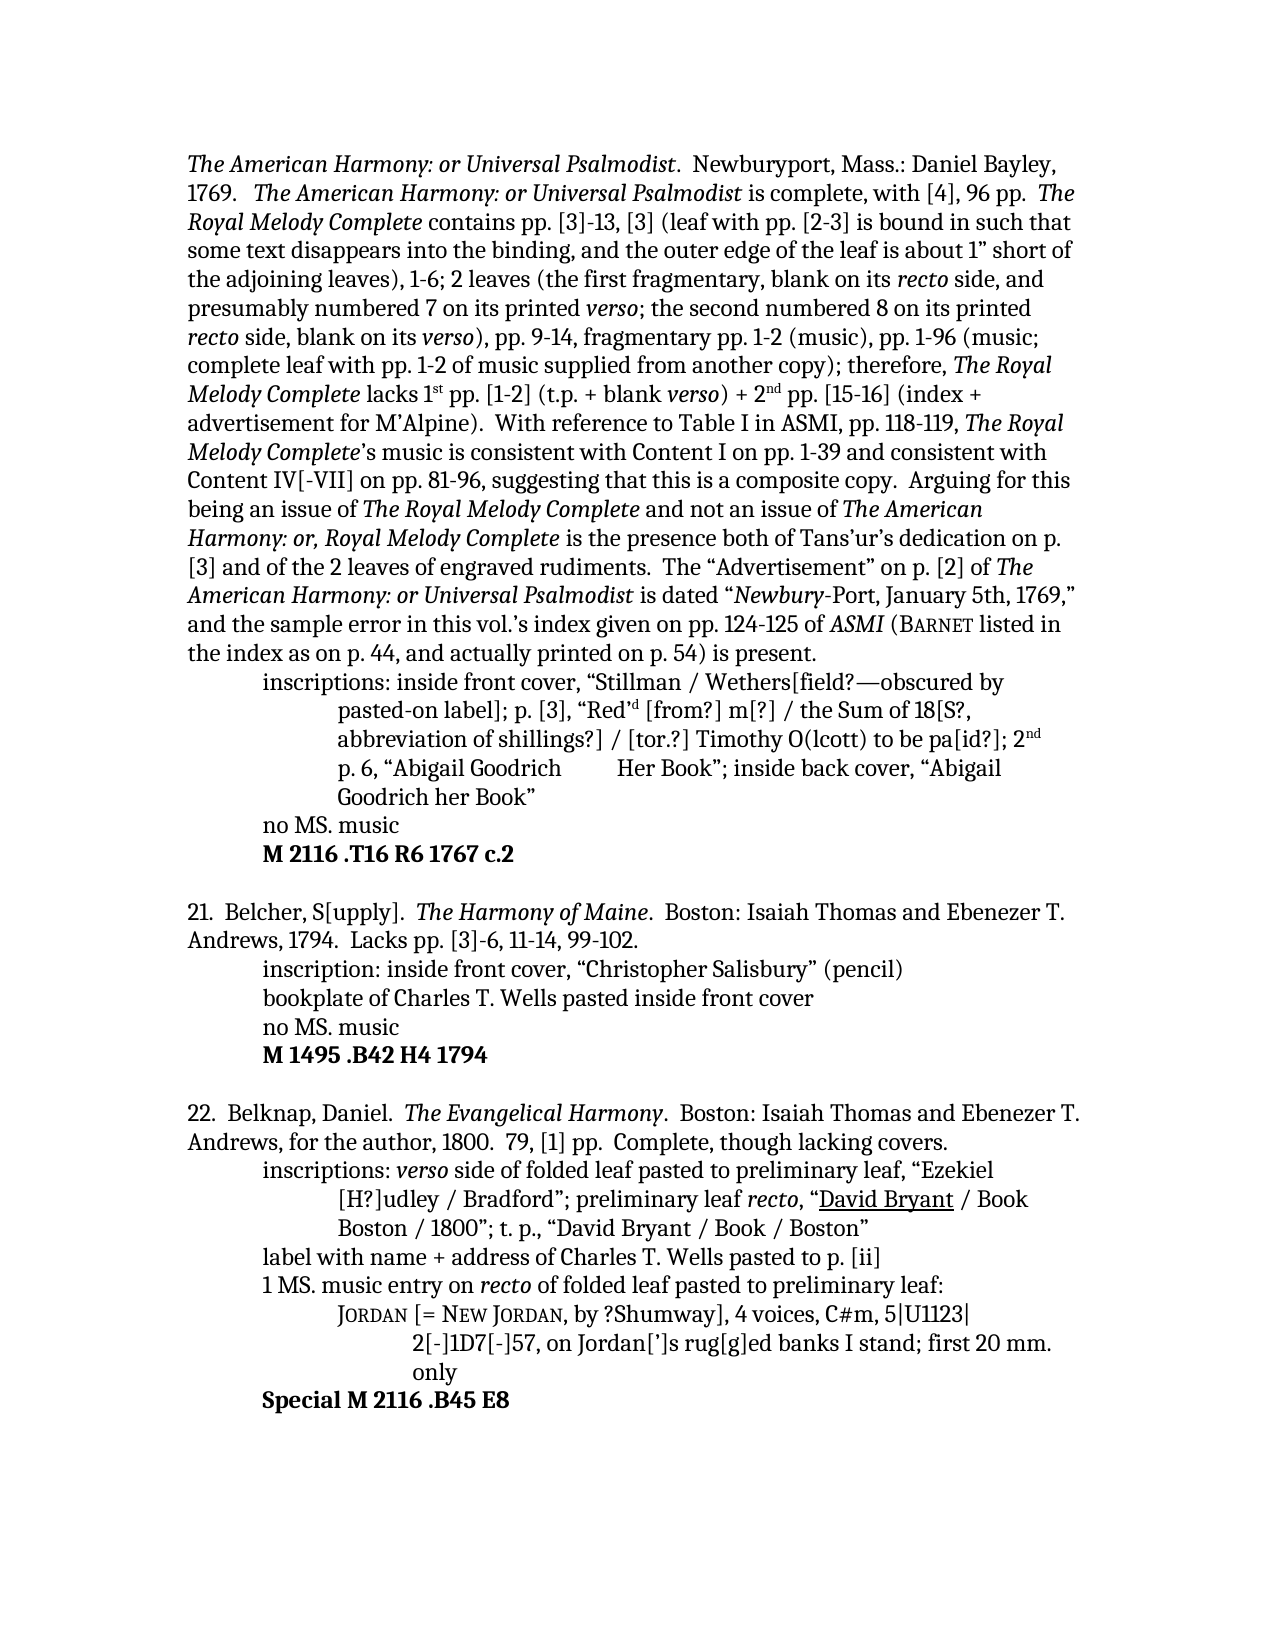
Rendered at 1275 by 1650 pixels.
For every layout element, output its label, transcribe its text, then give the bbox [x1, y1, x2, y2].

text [187, 150, 1087, 667]
text p. 6, “Abigail Goodrich Her Book”; inside back cover, “Abigail [187, 754, 1087, 782]
text Goodrich her Book” [187, 782, 1087, 811]
text abbreviation of shillings?] / [tor.?] Timothy O(lcott) to be pa[id?]; 2nd [187, 725, 1087, 754]
text M 2116 .T16 R6 1767 c.2 [187, 840, 1087, 869]
text bookplate of Charles T. Wells pasted inside front cover [187, 984, 1087, 1012]
text Special M 2116 .B45 E8 [187, 1386, 1087, 1415]
text label with name + address of Charles T. Wells pasted to p. [ii] [187, 1242, 1087, 1271]
text 2[-]1D7[-]57, on Jordan[’]s rug[g]ed banks I stand; first 20 mm. [187, 1329, 1087, 1357]
text Jordan [= New Jordan, by ?Shumway], 4 voices, C#m, 5|U1123| [187, 1300, 1087, 1329]
text M 1495 .B42 H4 1794 [187, 1041, 1087, 1070]
text no MS. music [187, 1012, 1087, 1041]
text inscription: inside front cover, “Christopher Salisbury” (pencil) [187, 955, 1087, 984]
text [H?]udley / Bradford”; preliminary leaf recto, “David Bryant / Book Boston / 1800”; t. p., “David Bryant / Book / Boston” [187, 1185, 1087, 1242]
text only [187, 1357, 1087, 1386]
text 21. Belcher, S[upply]. The Harmony of Maine. Boston: Isaiah Thomas and Ebenezer T. Andrews, 1794. Lacks pp. [3]-6, 11-14, 99-102. [187, 897, 1087, 955]
text 1 MS. music entry on recto of folded leaf pasted to preliminary leaf: [187, 1271, 1087, 1300]
text inscriptions: inside front cover, “Stillman / Wethers[field?—obscured by [187, 667, 1087, 696]
text inscriptions: verso side of folded leaf pasted to preliminary leaf, “Ezekiel [187, 1156, 1087, 1185]
text 22. Belknap, Daniel. The Evangelical Harmony. Boston: Isaiah Thomas and Ebenezer T. Andrews, for the author, 1800. 79, [1] pp. Complete, though lacking covers. [187, 1099, 1087, 1156]
text no MS. music [187, 811, 1087, 840]
text pasted-on label]; p. [3], “Red’d [from?] m[?] / the Sum of 18[S?, [187, 696, 1087, 725]
